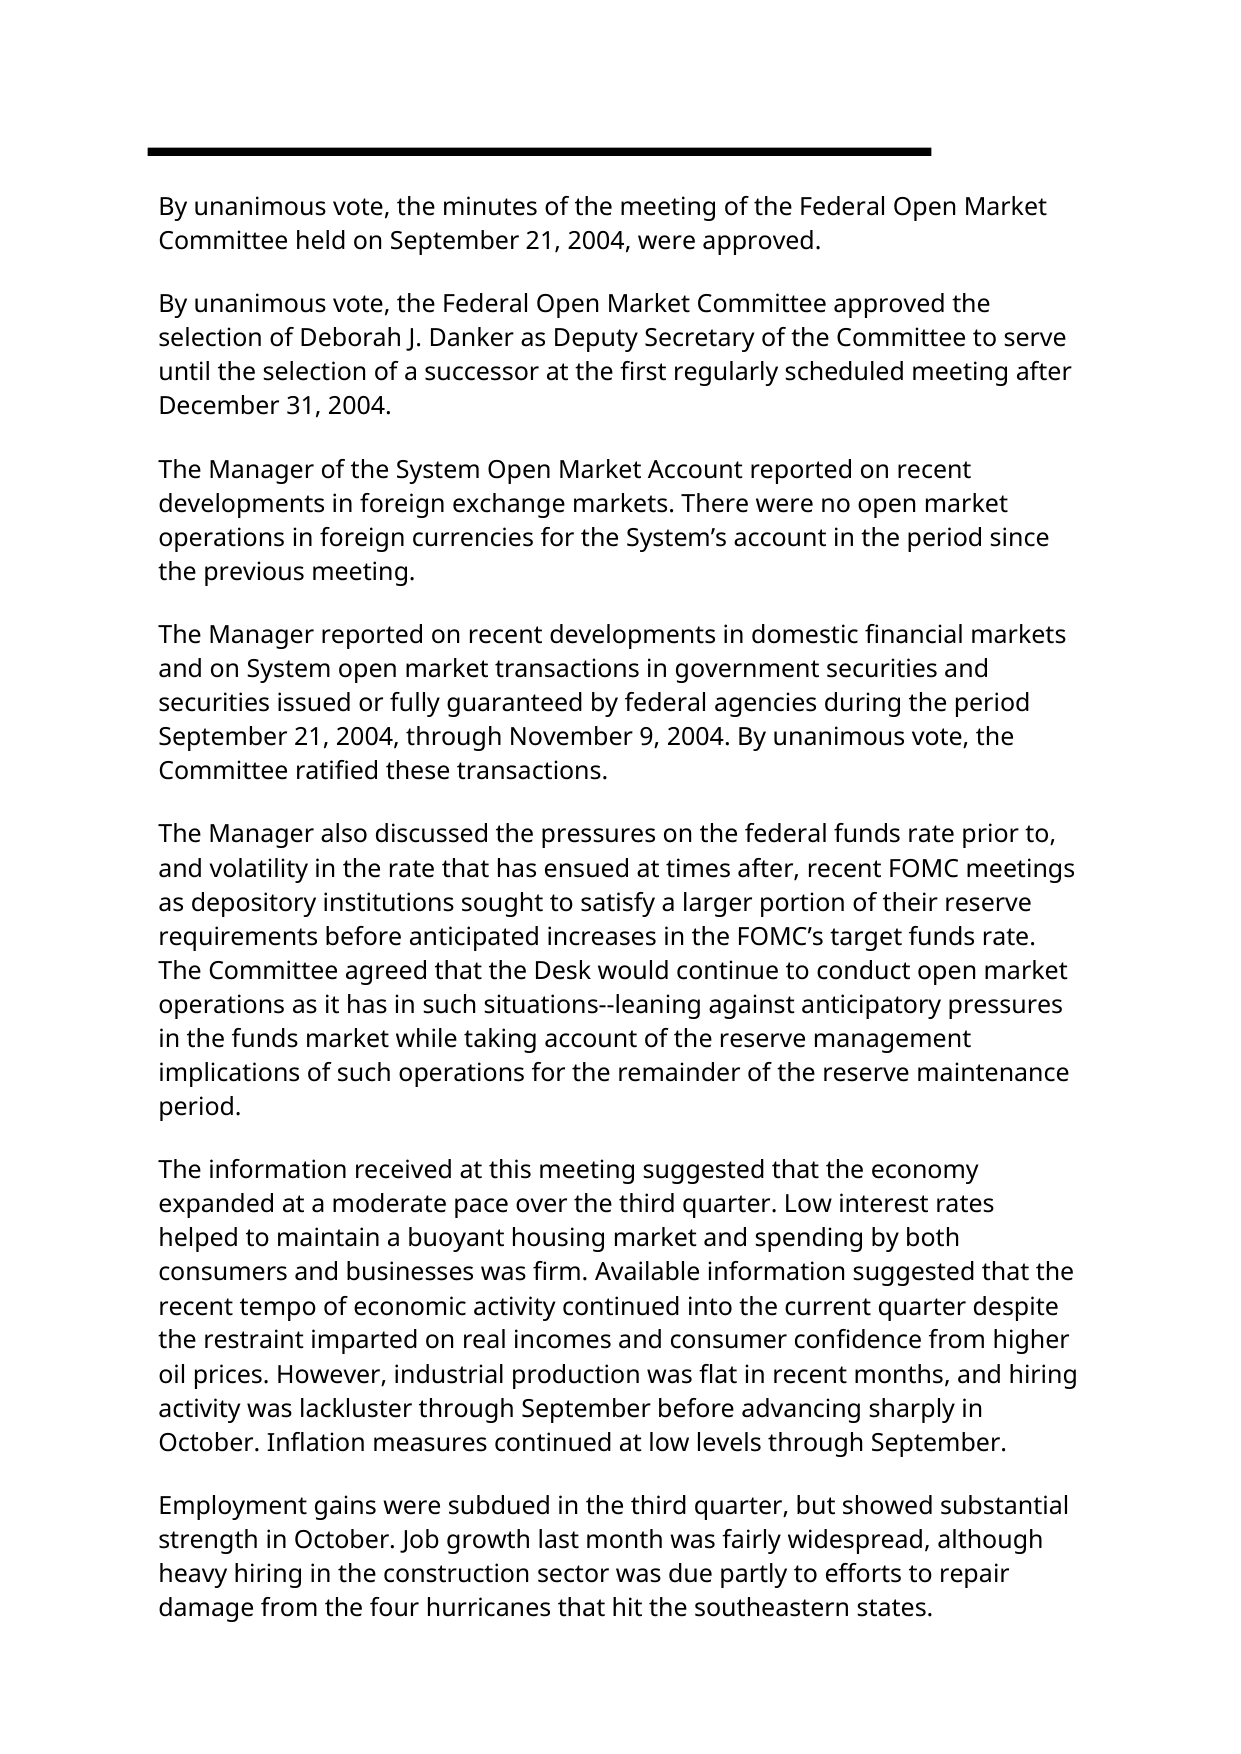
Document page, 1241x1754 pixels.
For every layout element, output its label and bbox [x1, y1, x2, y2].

table_header [148, 178, 1091, 1634]
